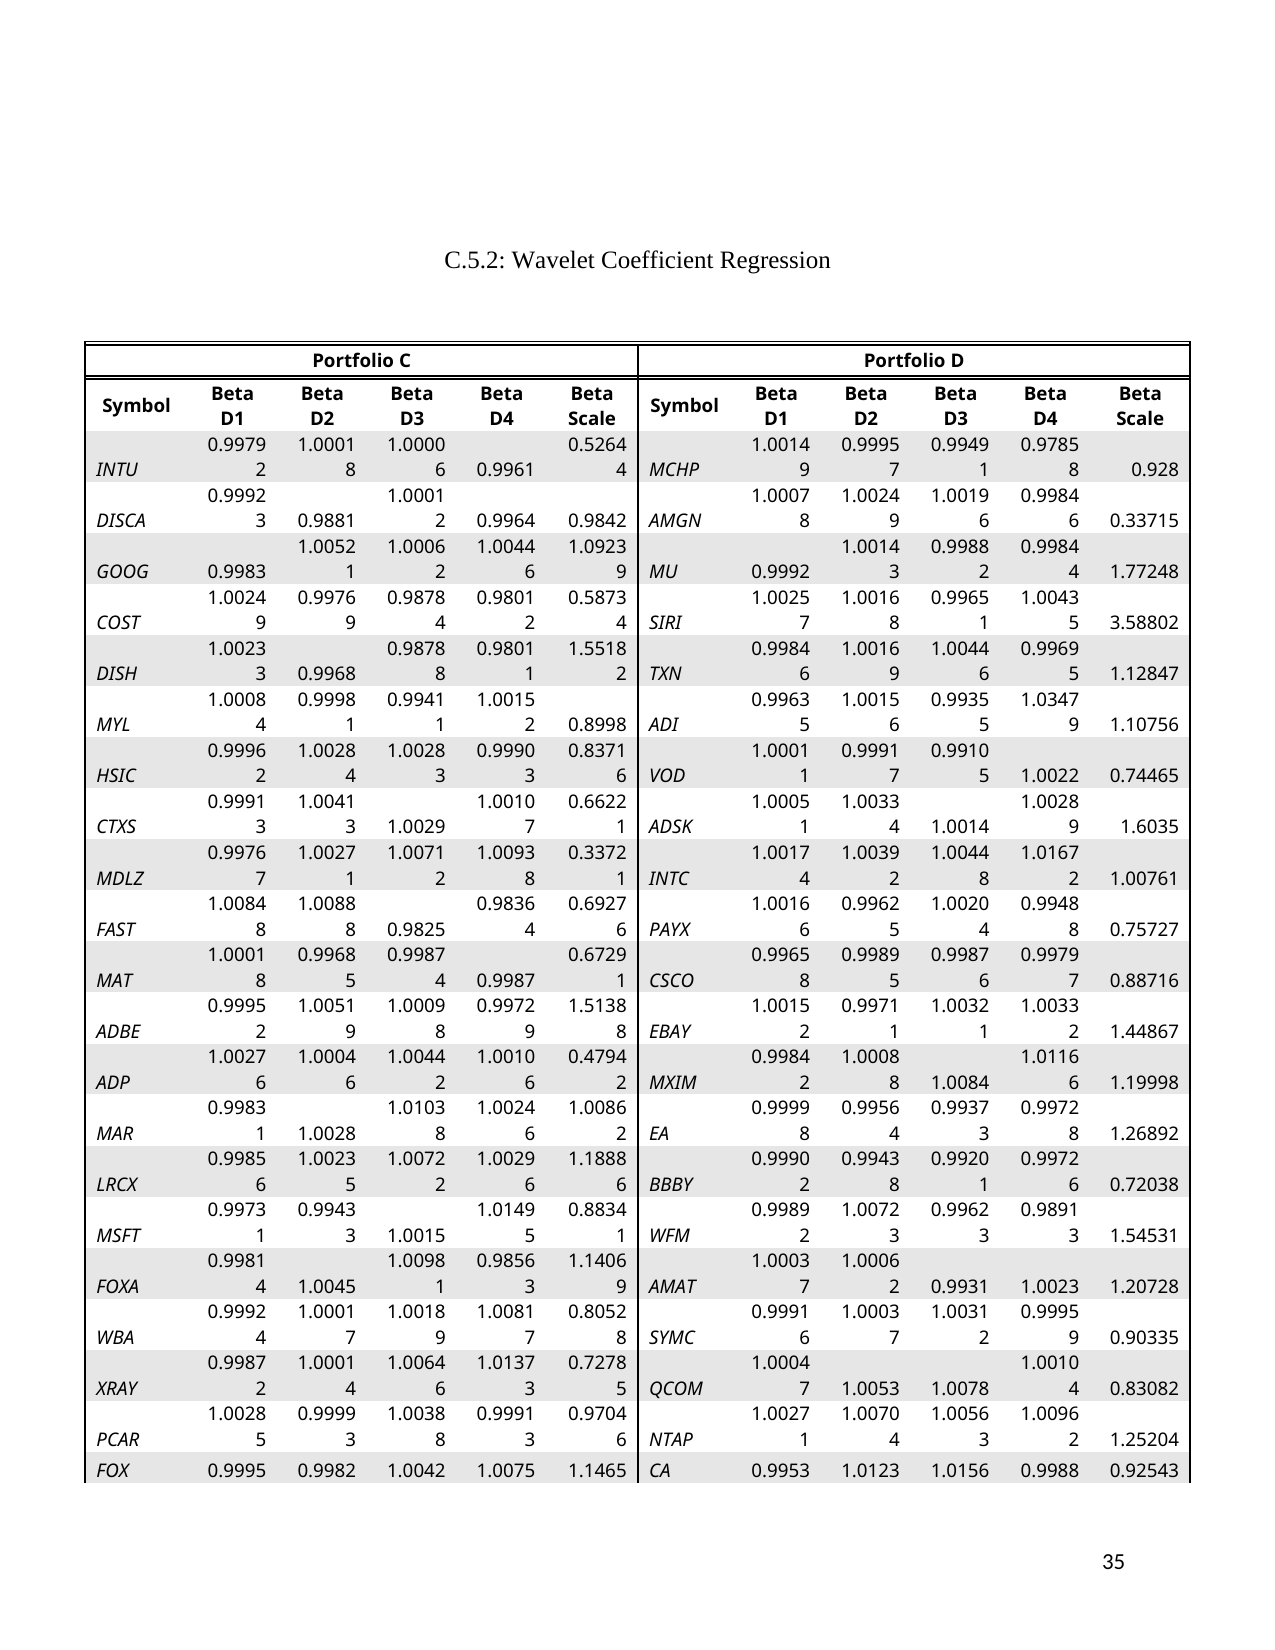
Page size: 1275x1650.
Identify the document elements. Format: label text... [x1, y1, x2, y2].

table_cell 1.00018 [277, 431, 367, 482]
table_cell CA [639, 1452, 731, 1483]
table_cell HSIC [86, 737, 188, 788]
table_cell 0.99924 [188, 1299, 277, 1350]
table_cell 1.00062 [367, 533, 457, 584]
table_cell 0.99846 [731, 635, 821, 686]
table_cell 1.00388 [367, 1401, 457, 1452]
table_cell 0.9968 [277, 635, 367, 686]
table_cell 0.99438 [821, 1146, 911, 1197]
table_cell 1.00046 [277, 1044, 367, 1094]
table_cell 0.99846 [1000, 482, 1090, 533]
table_cell 1.00271 [277, 839, 367, 890]
table_cell 1.00754 [457, 1452, 546, 1483]
table_cell 1.00723 [821, 1197, 911, 1248]
table_cell LRCX [86, 1146, 188, 1197]
table_cell 0.99902 [731, 1146, 821, 1197]
table_cell 1.00413 [277, 788, 367, 839]
table_cell INTU [86, 431, 188, 482]
table_cell BBBY [639, 1146, 731, 1197]
table_cell 0.98011 [457, 635, 546, 686]
table_cell 1.00563 [911, 1401, 1000, 1452]
table_cell WFM [639, 1197, 731, 1248]
table_cell 1.01567 [911, 1452, 1000, 1483]
table_cell 1.00104 [1000, 1350, 1090, 1401]
table_cell MAR [86, 1095, 188, 1146]
table_cell 3.58802 [1090, 584, 1189, 635]
table_cell EBAY [639, 993, 731, 1043]
table_cell Beta D2 [821, 380, 911, 431]
table_cell 1.10756 [1090, 686, 1189, 737]
table_cell 1.00334 [821, 788, 911, 839]
table_cell 0.99491 [911, 431, 1000, 482]
table_cell 0.99711 [821, 993, 911, 1043]
table_cell 0.99831 [188, 1095, 277, 1146]
table_cell 0.69276 [546, 890, 637, 941]
table_cell 1.01236 [821, 1452, 911, 1483]
table_cell 0.98364 [457, 890, 546, 941]
table_cell 1.00761 [1090, 839, 1189, 890]
table_cell 1.00088 [821, 1044, 911, 1094]
table_cell MXIM [639, 1044, 731, 1094]
table_cell 1.00149 [731, 431, 821, 482]
table_cell 1.00332 [1000, 993, 1090, 1043]
table_cell 1.44867 [1090, 993, 1189, 1043]
table_cell 0.99913 [188, 788, 277, 839]
table_cell COST [86, 584, 188, 635]
table_cell 0.47942 [546, 1044, 637, 1094]
table_cell ADP [86, 1044, 188, 1094]
table_cell 1.00012 [367, 482, 457, 533]
table_cell MAT [86, 941, 188, 992]
table_cell 1.01038 [367, 1095, 457, 1146]
table_cell 1.0078 [911, 1350, 1000, 1401]
table_cell 1.00106 [457, 1044, 546, 1094]
table_cell 1.00712 [367, 839, 457, 890]
table_cell XRAY [86, 1350, 188, 1401]
table_cell 1.00196 [911, 482, 1000, 533]
table_cell TXN [639, 635, 731, 686]
table_cell 0.9961 [457, 431, 546, 482]
table_cell CTXS [86, 788, 188, 839]
table_cell 0.99769 [277, 584, 367, 635]
table_cell 0.99792 [188, 431, 277, 482]
text C.5.2: Wavelet Coefficient Regression [150, 245, 1125, 274]
table_cell 0.99433 [277, 1197, 367, 1248]
table_cell Beta D2 [277, 380, 367, 431]
table_cell 1.26892 [1090, 1095, 1189, 1146]
table_cell 0.99856 [188, 1146, 277, 1197]
table_cell GOOG [86, 533, 188, 584]
table_cell 0.9931 [911, 1248, 1000, 1299]
table_cell 1.01373 [457, 1350, 546, 1401]
table_cell 1.00168 [821, 584, 911, 635]
table_cell 1.00284 [277, 737, 367, 788]
table_cell 1.00014 [277, 1350, 367, 1401]
table_cell 0.99767 [188, 839, 277, 890]
table_cell 1.00246 [457, 1095, 546, 1146]
table_cell 1.00271 [731, 1401, 821, 1452]
table_cell Beta D4 [457, 380, 546, 431]
table_cell EA [639, 1095, 731, 1146]
table_cell 0.9842 [546, 482, 637, 533]
table_cell 1.1465 [546, 1452, 637, 1483]
table_cell 1.0045 [277, 1248, 367, 1299]
table_cell 0.99797 [1000, 941, 1090, 992]
table_cell Beta D3 [367, 380, 457, 431]
table_cell NTAP [639, 1401, 731, 1452]
table_cell 0.9987 [457, 941, 546, 992]
table_cell 1.00078 [731, 482, 821, 533]
table_cell 0.72038 [1090, 1146, 1189, 1197]
table_cell Symbol [639, 380, 731, 431]
table_cell 0.99729 [457, 993, 546, 1043]
table_cell 1.0028 [277, 1095, 367, 1146]
table_cell 0.99695 [1000, 635, 1090, 686]
table_cell 0.99962 [188, 737, 277, 788]
table_cell 1.00235 [277, 1146, 367, 1197]
table_cell 1.00321 [911, 993, 1000, 1043]
table_cell 0.97858 [1000, 431, 1090, 482]
table_cell 1.00862 [546, 1095, 637, 1146]
table_cell MU [639, 533, 731, 584]
table_cell VOD [639, 737, 731, 788]
table_cell 0.99488 [1000, 890, 1090, 941]
table_cell 1.00098 [367, 993, 457, 1043]
table_cell Beta Scale [546, 380, 637, 431]
table_cell 1.14069 [546, 1248, 637, 1299]
table_cell 1.77248 [1090, 533, 1189, 584]
table_cell 1.00285 [188, 1401, 277, 1452]
table_cell 0.99685 [277, 941, 367, 992]
table_cell 0.99728 [1000, 1095, 1090, 1146]
table_cell 0.88716 [1090, 941, 1189, 992]
table_cell 0.99625 [821, 890, 911, 941]
table_cell 0.99872 [188, 1350, 277, 1401]
table_cell 0.9881 [277, 482, 367, 533]
table_cell 0.88341 [546, 1197, 637, 1248]
table_cell AMAT [639, 1248, 731, 1299]
table_cell 0.99842 [731, 1044, 821, 1094]
table_cell 0.99913 [457, 1401, 546, 1452]
table_cell 0.98012 [457, 584, 546, 635]
table_cell 1.00446 [457, 533, 546, 584]
table_cell 1.00062 [821, 1248, 911, 1299]
table_cell 1.00276 [188, 1044, 277, 1094]
table_cell 1.03479 [1000, 686, 1090, 737]
table_cell 1.00722 [367, 1146, 457, 1197]
table_cell 0.99411 [367, 686, 457, 737]
table_cell 0.99623 [911, 1197, 1000, 1248]
table_cell 1.00448 [911, 839, 1000, 890]
table_cell 0.99635 [731, 686, 821, 737]
table_cell 1.0029 [367, 788, 457, 839]
table_cell 1.01166 [1000, 1044, 1090, 1094]
table_cell 0.99917 [821, 737, 911, 788]
table_cell 1.00006 [367, 431, 457, 482]
table_cell 0.67291 [546, 941, 637, 992]
table_cell 1.0053 [821, 1350, 911, 1401]
table_cell 1.00011 [731, 737, 821, 788]
table_cell 0.66221 [546, 788, 637, 839]
table_cell 0.98913 [1000, 1197, 1090, 1248]
table_cell 0.99923 [188, 482, 277, 533]
table_cell 1.00435 [1000, 584, 1090, 635]
table_cell 1.0084 [911, 1044, 1000, 1094]
table_cell 0.83716 [546, 737, 637, 788]
table_cell 0.74465 [1090, 737, 1189, 788]
table_cell 0.99882 [911, 533, 1000, 584]
table_cell FOX [86, 1452, 188, 1483]
table_cell 0.9983 [188, 533, 277, 584]
table_cell 1.6035 [1090, 788, 1189, 839]
table_cell 1.00848 [188, 890, 277, 941]
table_cell 0.83082 [1090, 1350, 1189, 1401]
table_cell 0.58734 [546, 584, 637, 635]
table_cell 0.98784 [367, 584, 457, 635]
table_cell 1.00428 [367, 1452, 457, 1483]
table_cell 0.99993 [277, 1401, 367, 1452]
table_cell 1.00169 [821, 635, 911, 686]
table_cell 0.99726 [1000, 1146, 1090, 1197]
table_cell 0.99892 [731, 1197, 821, 1248]
table_cell 1.00152 [731, 993, 821, 1043]
table_cell DISH [86, 635, 188, 686]
table_cell 1.0022 [1000, 737, 1090, 788]
table_cell 0.99981 [277, 686, 367, 737]
table_cell 1.18886 [546, 1146, 637, 1197]
table_cell 1.00289 [1000, 788, 1090, 839]
table_cell 1.00312 [911, 1299, 1000, 1350]
table_cell 1.00817 [457, 1299, 546, 1350]
table_cell 1.20728 [1090, 1248, 1189, 1299]
table_cell 0.9825 [367, 890, 457, 941]
table_cell FOXA [86, 1248, 188, 1299]
table_cell 0.80528 [546, 1299, 637, 1350]
table_cell 0.90335 [1090, 1299, 1189, 1350]
table_cell MCHP [639, 431, 731, 482]
table_cell 0.99959 [1000, 1299, 1090, 1350]
table_cell 1.00174 [731, 839, 821, 890]
table_cell 0.75727 [1090, 890, 1189, 941]
table_cell QCOM [639, 1350, 731, 1401]
table_cell 0.33721 [546, 839, 637, 890]
table_cell FAST [86, 890, 188, 941]
table_cell 0.99201 [911, 1146, 1000, 1197]
table_cell Beta Scale [1090, 380, 1189, 431]
table_cell 1.00704 [821, 1401, 911, 1452]
table_cell SYMC [639, 1299, 731, 1350]
table_cell 1.00521 [277, 533, 367, 584]
table_cell 1.0023 [1000, 1248, 1090, 1299]
table_cell 0.99814 [188, 1248, 277, 1299]
table_cell 0.99903 [457, 737, 546, 788]
table_cell ADSK [639, 788, 731, 839]
table_cell 1.25204 [1090, 1401, 1189, 1452]
table_cell 1.00143 [821, 533, 911, 584]
table_cell 0.99998 [731, 1095, 821, 1146]
table_cell 1.00037 [731, 1248, 821, 1299]
table_cell 1.0014 [911, 788, 1000, 839]
table_cell 1.00084 [188, 686, 277, 737]
table_cell PAYX [639, 890, 731, 941]
table_cell 1.01672 [1000, 839, 1090, 890]
table_cell 1.00888 [277, 890, 367, 941]
table_cell 1.00189 [367, 1299, 457, 1350]
table_header Portfolio D [639, 346, 1189, 375]
table_cell 0.99564 [821, 1095, 911, 1146]
table_cell 1.12847 [1090, 635, 1189, 686]
table_cell 1.00296 [457, 1146, 546, 1197]
table_cell 1.55182 [546, 635, 637, 686]
table_cell 1.00962 [1000, 1401, 1090, 1452]
table_cell 0.99916 [731, 1299, 821, 1350]
table_cell 1.00442 [367, 1044, 457, 1094]
table_cell 1.00152 [457, 686, 546, 737]
table_cell 1.00017 [277, 1299, 367, 1350]
table_cell 0.99658 [731, 941, 821, 992]
table_cell 1.00446 [911, 635, 1000, 686]
table_cell 1.19998 [1090, 1044, 1189, 1094]
table_cell 1.00938 [457, 839, 546, 890]
table_cell ADBE [86, 993, 188, 1043]
table_cell 0.99952 [188, 1452, 277, 1483]
table_cell 0.52644 [546, 431, 637, 482]
table_cell CSCO [639, 941, 731, 992]
table_header Portfolio C [86, 346, 637, 375]
table_cell 1.00204 [911, 890, 1000, 941]
table_cell 0.99874 [367, 941, 457, 992]
table_cell ADI [639, 686, 731, 737]
table_cell 0.98788 [367, 635, 457, 686]
table_cell 0.72785 [546, 1350, 637, 1401]
table_cell 1.00519 [277, 993, 367, 1043]
table_cell 1.00981 [367, 1248, 457, 1299]
table_cell 1.51388 [546, 993, 637, 1043]
table_cell Symbol [86, 380, 188, 431]
table_cell 1.00156 [821, 686, 911, 737]
table_cell 0.99533 [731, 1452, 821, 1483]
table_cell INTC [639, 839, 731, 890]
table_cell 0.98563 [457, 1248, 546, 1299]
table_cell 1.00018 [188, 941, 277, 992]
table_cell MDLZ [86, 839, 188, 890]
table_cell 0.99651 [911, 584, 1000, 635]
table_cell 0.928 [1090, 431, 1189, 482]
table_cell DISCA [86, 482, 188, 533]
table_cell Beta D1 [188, 380, 277, 431]
table_cell 1.00249 [188, 584, 277, 635]
table_cell 0.99882 [1000, 1452, 1090, 1483]
table_cell WBA [86, 1299, 188, 1350]
table_cell 0.8998 [546, 686, 637, 737]
table_cell 0.99731 [188, 1197, 277, 1248]
table_cell SIRI [639, 584, 731, 635]
table_cell 1.00392 [821, 839, 911, 890]
table_cell 1.54531 [1090, 1197, 1189, 1248]
table_cell 1.09239 [546, 533, 637, 584]
table_cell MYL [86, 686, 188, 737]
table_cell 0.99355 [911, 686, 1000, 737]
table_cell 1.00283 [367, 737, 457, 788]
table_cell 1.00249 [821, 482, 911, 533]
table_cell 0.99895 [821, 941, 911, 992]
table_cell 0.97046 [546, 1401, 637, 1452]
table_cell 0.33715 [1090, 482, 1189, 533]
table_cell 1.01495 [457, 1197, 546, 1248]
table_cell 0.9964 [457, 482, 546, 533]
table_cell 0.92543 [1090, 1452, 1189, 1483]
table_cell 1.00166 [731, 890, 821, 941]
table_cell Beta D1 [731, 380, 821, 431]
table_cell 1.00051 [731, 788, 821, 839]
table_cell 1.00037 [821, 1299, 911, 1350]
table_cell 1.00257 [731, 584, 821, 635]
table_cell 0.99957 [821, 431, 911, 482]
table_cell Beta D3 [911, 380, 1000, 431]
table_cell AMGN [639, 482, 731, 533]
table_cell 1.00107 [457, 788, 546, 839]
table_cell 0.99952 [188, 993, 277, 1043]
table_cell 0.9992 [731, 533, 821, 584]
table_cell 0.99825 [277, 1452, 367, 1483]
table_cell 0.99105 [911, 737, 1000, 788]
table_cell 1.0015 [367, 1197, 457, 1248]
table_cell 0.99876 [911, 941, 1000, 992]
table_cell 0.99373 [911, 1095, 1000, 1146]
table_cell MSFT [86, 1197, 188, 1248]
table_cell 1.00233 [188, 635, 277, 686]
table_cell 1.00646 [367, 1350, 457, 1401]
table_cell 1.00047 [731, 1350, 821, 1401]
table_cell PCAR [86, 1401, 188, 1452]
table_cell Beta D4 [1000, 380, 1090, 431]
table_cell 0.99844 [1000, 533, 1090, 584]
